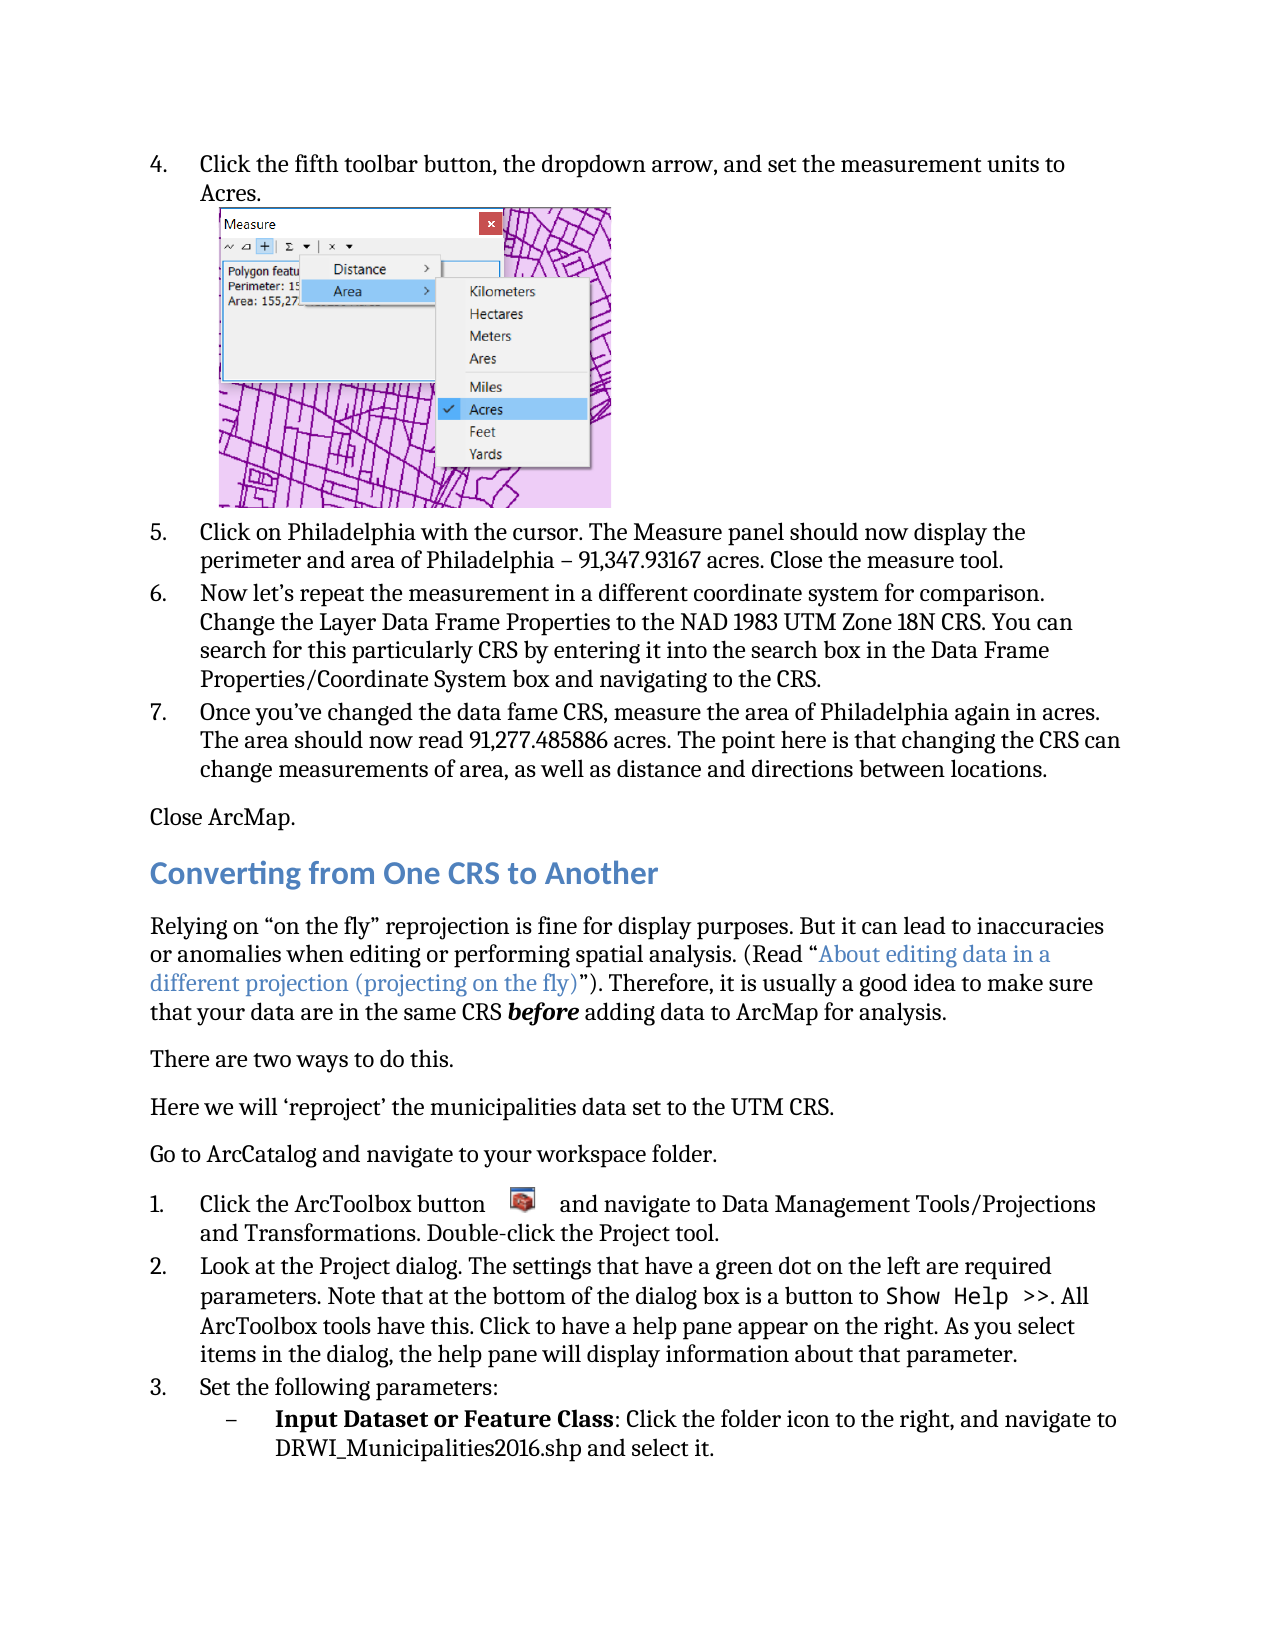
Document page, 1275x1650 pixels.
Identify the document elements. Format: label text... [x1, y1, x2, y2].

text Here we will ‘reproject’ the municipalities data set to the UTM CRS. [150, 1093, 1125, 1122]
picture [218, 207, 612, 508]
text There are two ways to do this. [150, 1045, 1125, 1074]
list Now let’s repeat the measurement in a different coordinate system for comparison. Change the Layer Data Frame Properties to the NAD 1983 UTM Zone 18N CRS. You can search for this particularly CRS by entering it into the search box in the Data Frame Properties/Coordinate System box and navigating to the CRS. [150, 579, 1125, 694]
list Click the ArcToolbox button and navigate to Data Management Tools/Projections and Transformations. Double-click the Project tool. [150, 1188, 1125, 1248]
list Click on Philadelphia with the cursor. The Measure panel should now display the perimeter and area of Philadelphia – 91,347.93167 acres. Close the measure tool. [150, 517, 1125, 575]
list Input Dataset or Feature Class: Click the folder icon to the right, and navigate to DRWI_Municipalities2016.shp and select it. [225, 1405, 1125, 1463]
list Once you’ve changed the data fame CRS, measure the area of Philadelphia again in acres. The area should now read 91,277.485886 acres. The point here is that changing the CRS can change measurements of area, as well as distance and directions between locations. [150, 697, 1125, 784]
text Close ArcMap. [150, 802, 1125, 831]
subtitle Converting from One CRS to Another [150, 852, 1125, 893]
text Relying on “on the fly” reprojection is fine for display purposes. But it can lead to inaccuracies or anomalies when editing or performing spatial analysis. (Read “About editing data in a different projection (projecting on the fly)”). Therefore, it is usually a good idea to make sure that your data are in the same CRS before adding data to ArcMap for analysis. [150, 912, 1125, 1027]
picture [510, 1187, 536, 1213]
text Go to ArcCatalog and navigate to your workspace folder. [150, 1140, 1125, 1169]
list Set the following parameters: [150, 1373, 1125, 1402]
list Look at the Project dialog. The settings that have a green dot on the left are required parameters. Note that at the bottom of the dialog box is a button to Show Help >>. All ArcToolbox tools have this. Click to have a help pane appear on the right. As you select items in the dialog, the help pane will display information about that parameter. [150, 1252, 1125, 1369]
